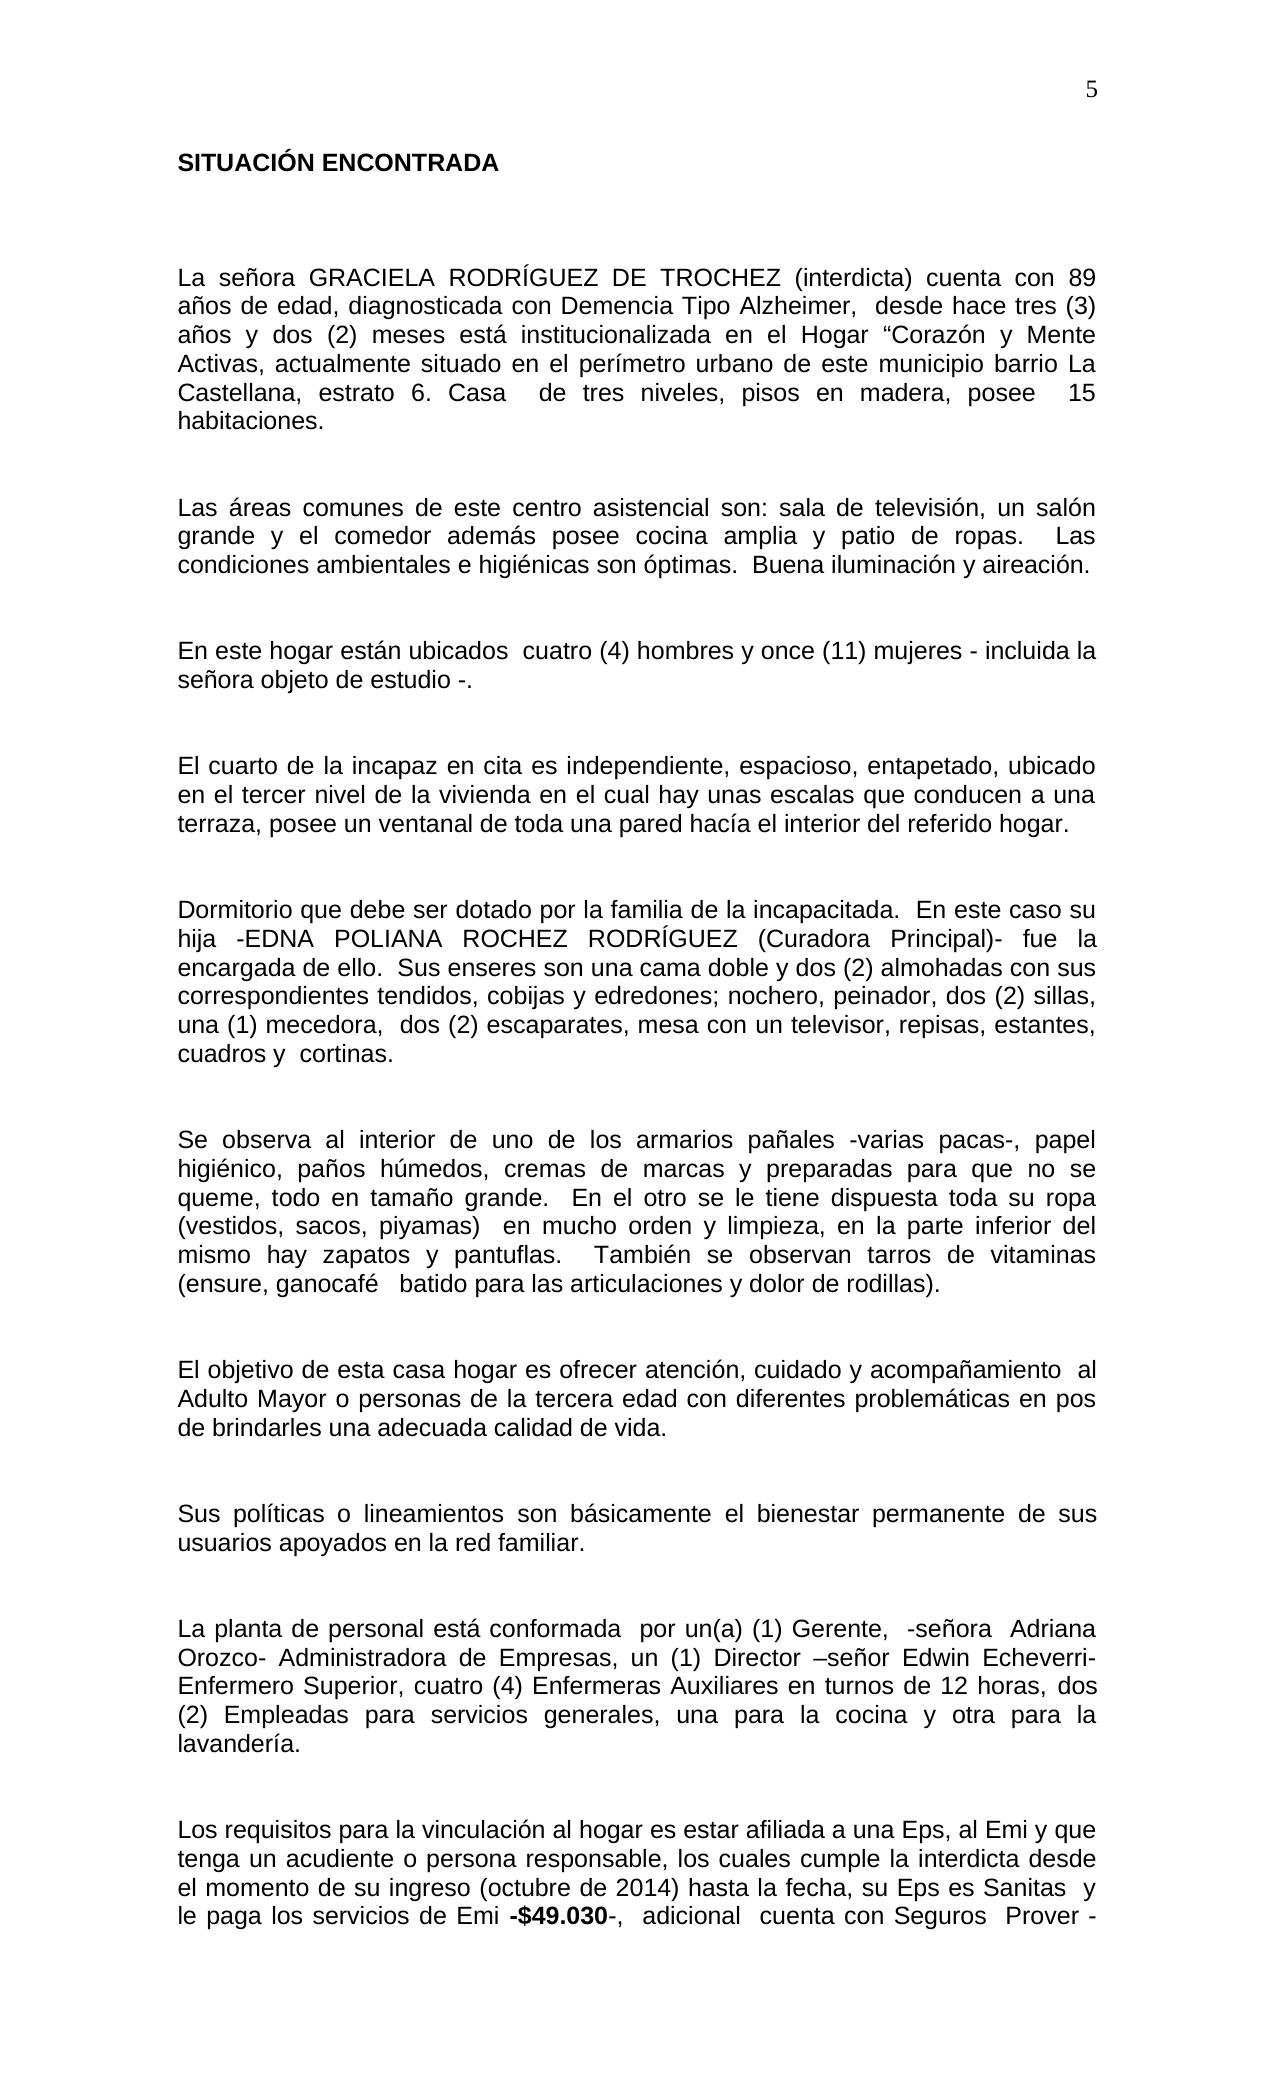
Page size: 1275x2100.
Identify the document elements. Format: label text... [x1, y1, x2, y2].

text El objetivo de esta casa hogar es ofrecer atención, cuidado y acompañamiento al Adulto Mayor o personas de la tercera edad con diferentes problemáticas en pos de brindarles una adecuada calidad de vida. [177, 1355, 1098, 1441]
text Sus políticas o lineamientos son básicamente el bienestar permanente de sus usuarios apoyados en la red familiar. [177, 1499, 1098, 1556]
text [177, 1815, 1098, 1930]
text Se observa al interior de uno de los armarios pañales -varias pacas-, papel higiénico, paños húmedos, cremas de marcas y preparadas para que no se queme, todo en tamaño grande. En el otro se le tiene dispuesta toda su ropa (vestidos, sacos, piyamas) en mucho orden y limpieza, en la parte inferior del mismo hay zapatos y pantuflas. También se observan tarros de vitaminas (ensure, ganocafé batido para las articulaciones y dolor de rodillas). [177, 1125, 1098, 1298]
text La señora GRACIELA RODRÍGUEZ DE TROCHEZ (interdicta) cuenta con 89 años de edad, diagnosticada con Demencia Tipo Alzheimer, desde hace tres (3) años y dos (2) meses está institucionalizada en el Hogar “Corazón y Mente Activas, actualmente situado en el perímetro urbano de este municipio barrio La Castellana, estrato 6. Casa de tres niveles, pisos en madera, posee 15 habitaciones. [177, 263, 1098, 435]
text Dormitorio que debe ser dotado por la familia de la incapacitada. En este caso su hija -EDNA POLIANA ROCHEZ RODRÍGUEZ (Curadora Principal)- fue la encargada de ello. Sus enseres son una cama doble y dos (2) almohadas con sus correspondientes tendidos, cobijas y edredones; nochero, peinador, dos (2) sillas, una (1) mecedora, dos (2) escaparates, mesa con un televisor, repisas, estantes, cuadros y cortinas. [177, 895, 1098, 1068]
text La planta de personal está conformada por un(a) (1) Gerente, -señora Adriana Orozco- Administradora de Empresas, un (1) Director –señor Edwin Echeverri- Enfermero Superior, cuatro (4) Enfermeras Auxiliares en turnos de 12 horas, dos (2) Empleadas para servicios generales, una para la cocina y otra para la lavandería. [177, 1614, 1098, 1758]
text El cuarto de la incapaz en cita es independiente, espacioso, entapetado, ubicado en el tercer nivel de la vivienda en el cual hay unas escalas que conducen a una terraza, posee un ventanal de toda una pared hacía el interior del referido hogar. [177, 751, 1098, 838]
text Las áreas comunes de este centro asistencial son: sala de televisión, un salón grande y el comedor además posee cocina amplia y patio de ropas. Las condiciones ambientales e higiénicas son óptimas. Buena iluminación y aireación. [177, 493, 1098, 579]
text SITUACIÓN ENCONTRADA [177, 148, 1098, 176]
text En este hogar están ubicados cuatro (4) hombres y once (11) mujeres - incluida la señora objeto de estudio -. [177, 636, 1098, 694]
